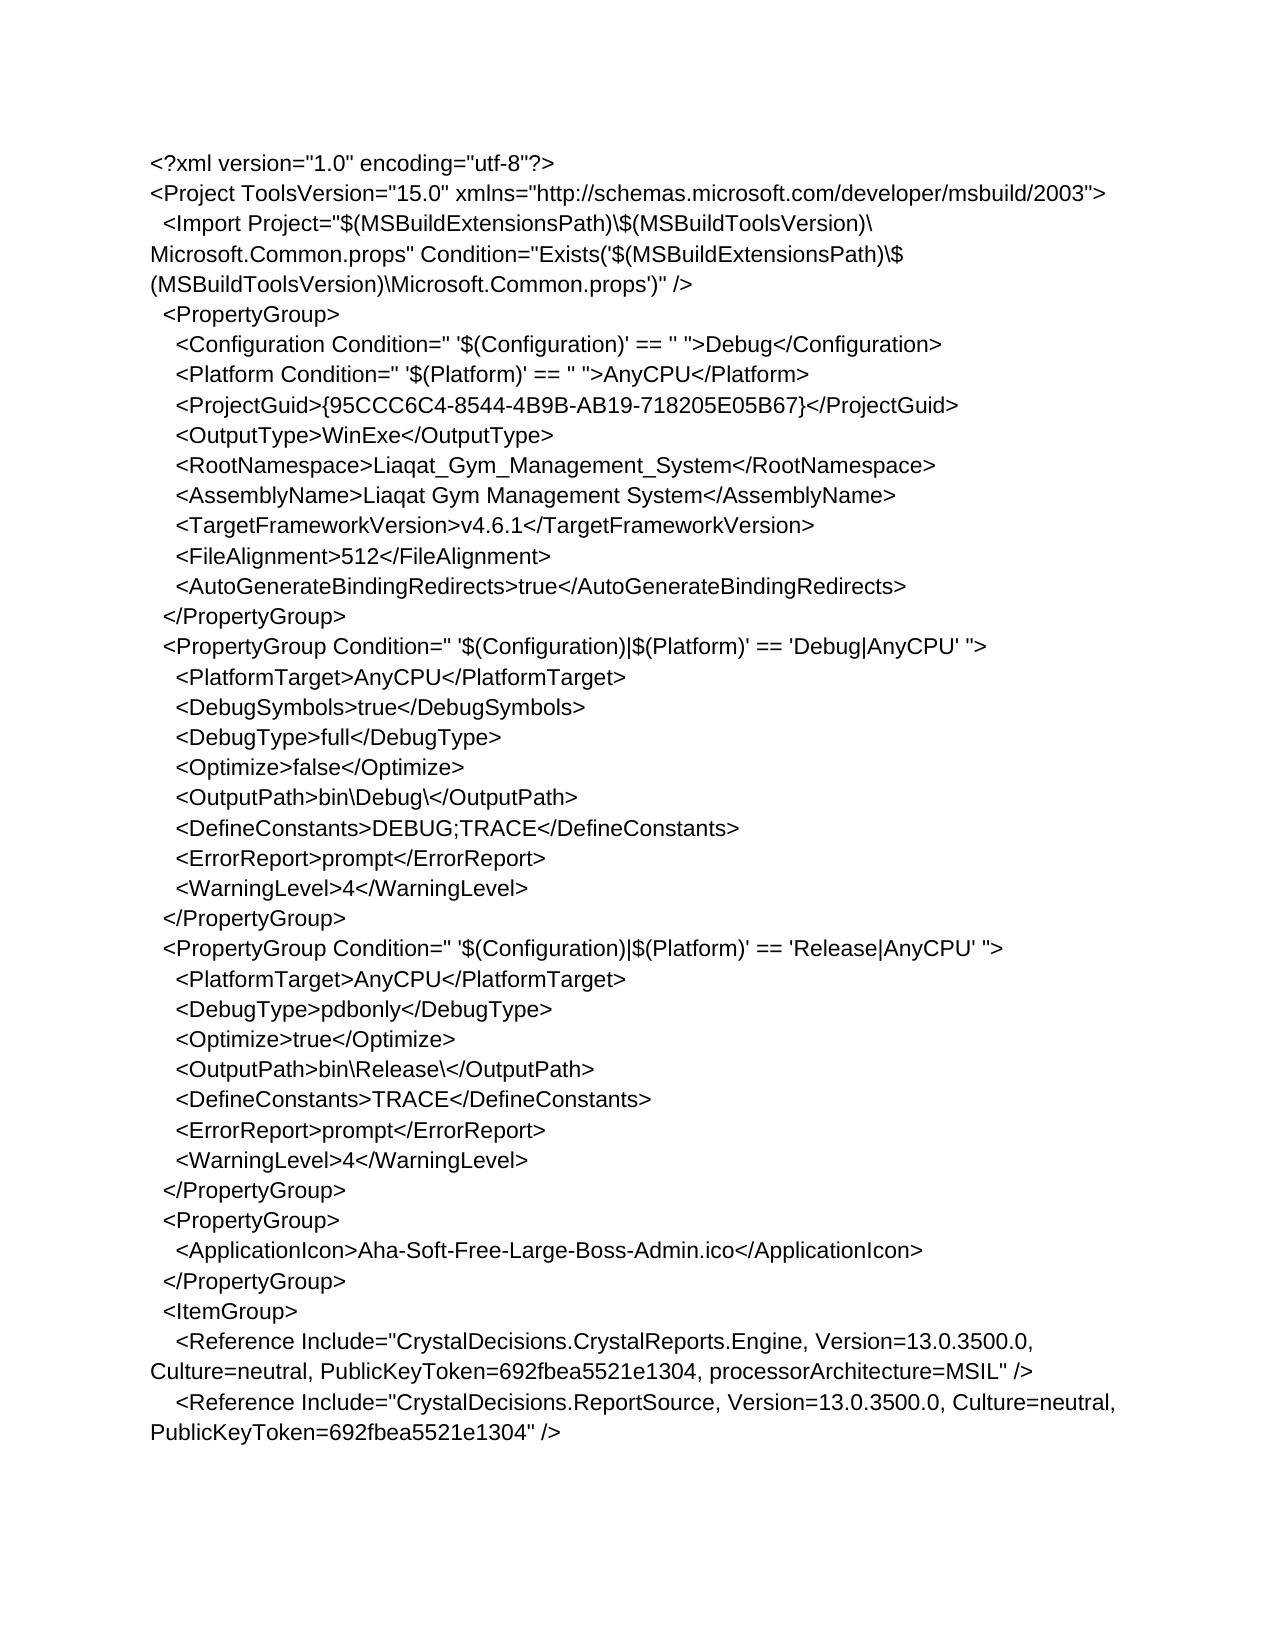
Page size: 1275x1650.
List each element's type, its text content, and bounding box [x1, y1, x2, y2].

text <ItemGroup> [150, 1298, 1125, 1324]
text <DefineConstants>DEBUG;TRACE</DefineConstants> [150, 814, 1125, 841]
text </PropertyGroup> [150, 603, 1125, 629]
text <ErrorReport>prompt</ErrorReport> [150, 845, 1125, 871]
text <OutputType>WinExe</OutputType> [150, 422, 1125, 448]
text <PlatformTarget>AnyCPU</PlatformTarget> [150, 663, 1125, 690]
text ﻿<?xml version="1.0" encoding="utf-8"?> [150, 150, 1125, 176]
text <ErrorReport>prompt</ErrorReport> [150, 1117, 1125, 1143]
text <Reference Include="CrystalDecisions.ReportSource, Version=13.0.3500.0, Culture=neutral, PublicKeyToken=692fbea5521e1304" /> [150, 1388, 1125, 1445]
text <Reference Include="CrystalDecisions.CrystalReports.Engine, Version=13.0.3500.0, Culture=neutral, PublicKeyToken=692fbea5521e1304, processorArchitecture=MSIL" /> [150, 1328, 1125, 1385]
text <Project ToolsVersion="15.0" xmlns="http://schemas.microsoft.com/developer/msbuild/2003"> [150, 180, 1125, 207]
text <PropertyGroup> [150, 1207, 1125, 1234]
text <AutoGenerateBindingRedirects>true</AutoGenerateBindingRedirects> [150, 573, 1125, 599]
text <Platform Condition=" '$(Platform)' == '' ">AnyCPU</Platform> [150, 361, 1125, 388]
text <DebugType>full</DebugType> [150, 724, 1125, 750]
text <Import Project="$(MSBuildExtensionsPath)\$(MSBuildToolsVersion)\Microsoft.Common.props" Condition="Exists('$(MSBuildExtensionsPath)\$(MSBuildToolsVersion)\Microsoft.Common.props')" /> [150, 210, 1125, 297]
text <TargetFrameworkVersion>v4.6.1</TargetFrameworkVersion> [150, 512, 1125, 539]
text <ProjectGuid>{95CCC6C4-8544-4B9B-AB19-718205E05B67}</ProjectGuid> [150, 392, 1125, 418]
text <PropertyGroup Condition=" '$(Configuration)|$(Platform)' == 'Debug|AnyCPU' "> [150, 633, 1125, 660]
text <Optimize>false</Optimize> [150, 754, 1125, 781]
text <DebugSymbols>true</DebugSymbols> [150, 694, 1125, 720]
text <Configuration Condition=" '$(Configuration)' == '' ">Debug</Configuration> [150, 331, 1125, 358]
text <PropertyGroup> [150, 301, 1125, 327]
text </PropertyGroup> [150, 905, 1125, 932]
text </PropertyGroup> [150, 1177, 1125, 1203]
text <AssemblyName>Liaqat Gym Management System</AssemblyName> [150, 482, 1125, 509]
text <DebugType>pdbonly</DebugType> [150, 996, 1125, 1022]
text <Optimize>true</Optimize> [150, 1026, 1125, 1052]
text <OutputPath>bin\Debug\</OutputPath> [150, 784, 1125, 811]
text <DefineConstants>TRACE</DefineConstants> [150, 1086, 1125, 1113]
text <WarningLevel>4</WarningLevel> [150, 875, 1125, 901]
text <OutputPath>bin\Release\</OutputPath> [150, 1056, 1125, 1083]
text <PropertyGroup Condition=" '$(Configuration)|$(Platform)' == 'Release|AnyCPU' "> [150, 935, 1125, 962]
text <FileAlignment>512</FileAlignment> [150, 543, 1125, 569]
text <PlatformTarget>AnyCPU</PlatformTarget> [150, 966, 1125, 992]
text </PropertyGroup> [150, 1268, 1125, 1294]
text <ApplicationIcon>Aha-Soft-Free-Large-Boss-Admin.ico</ApplicationIcon> [150, 1237, 1125, 1264]
text <WarningLevel>4</WarningLevel> [150, 1147, 1125, 1173]
text <RootNamespace>Liaqat_Gym_Management_System</RootNamespace> [150, 452, 1125, 478]
